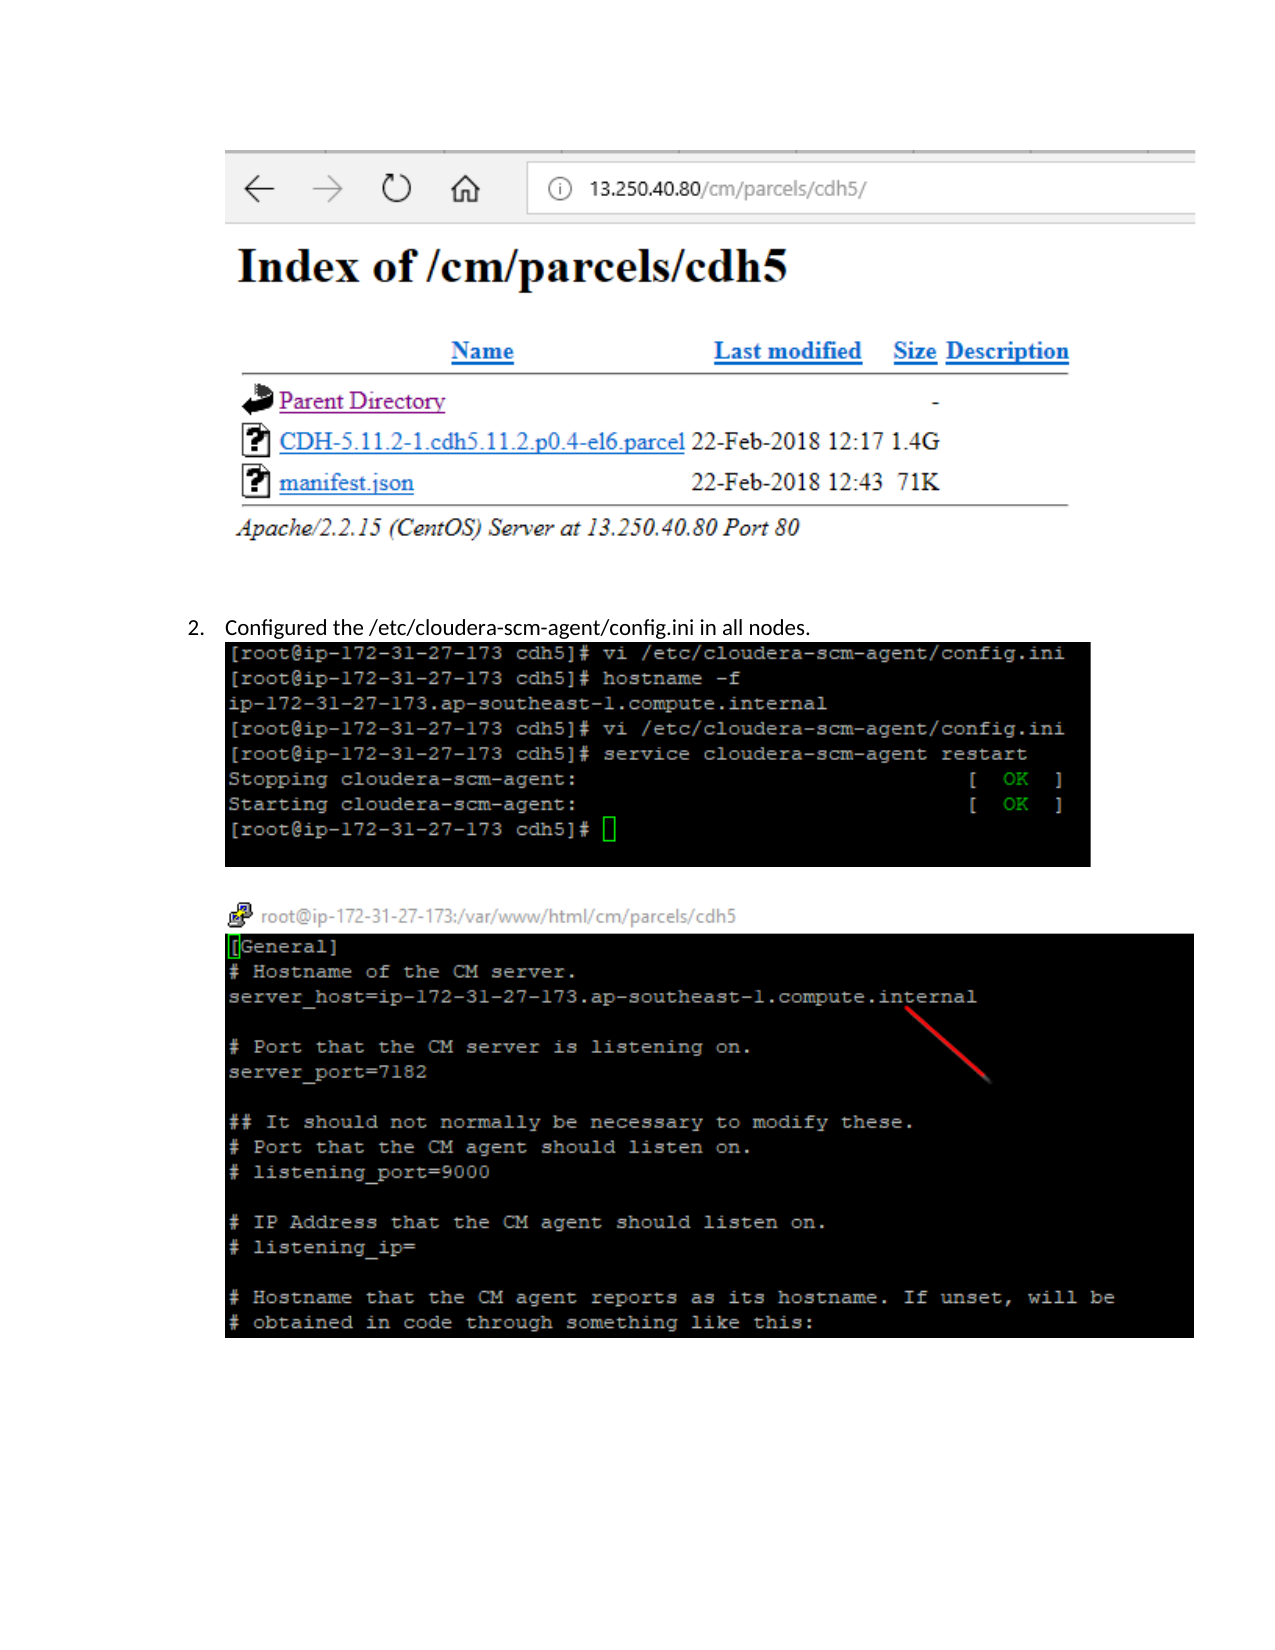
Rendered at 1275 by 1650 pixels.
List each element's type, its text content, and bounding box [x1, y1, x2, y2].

picture [225, 898, 1194, 1338]
picture [225, 642, 1091, 867]
picture [225, 150, 1196, 550]
list Configured the /etc/cloudera-scm-agent/config.ini in all nodes. [187, 613, 1125, 641]
